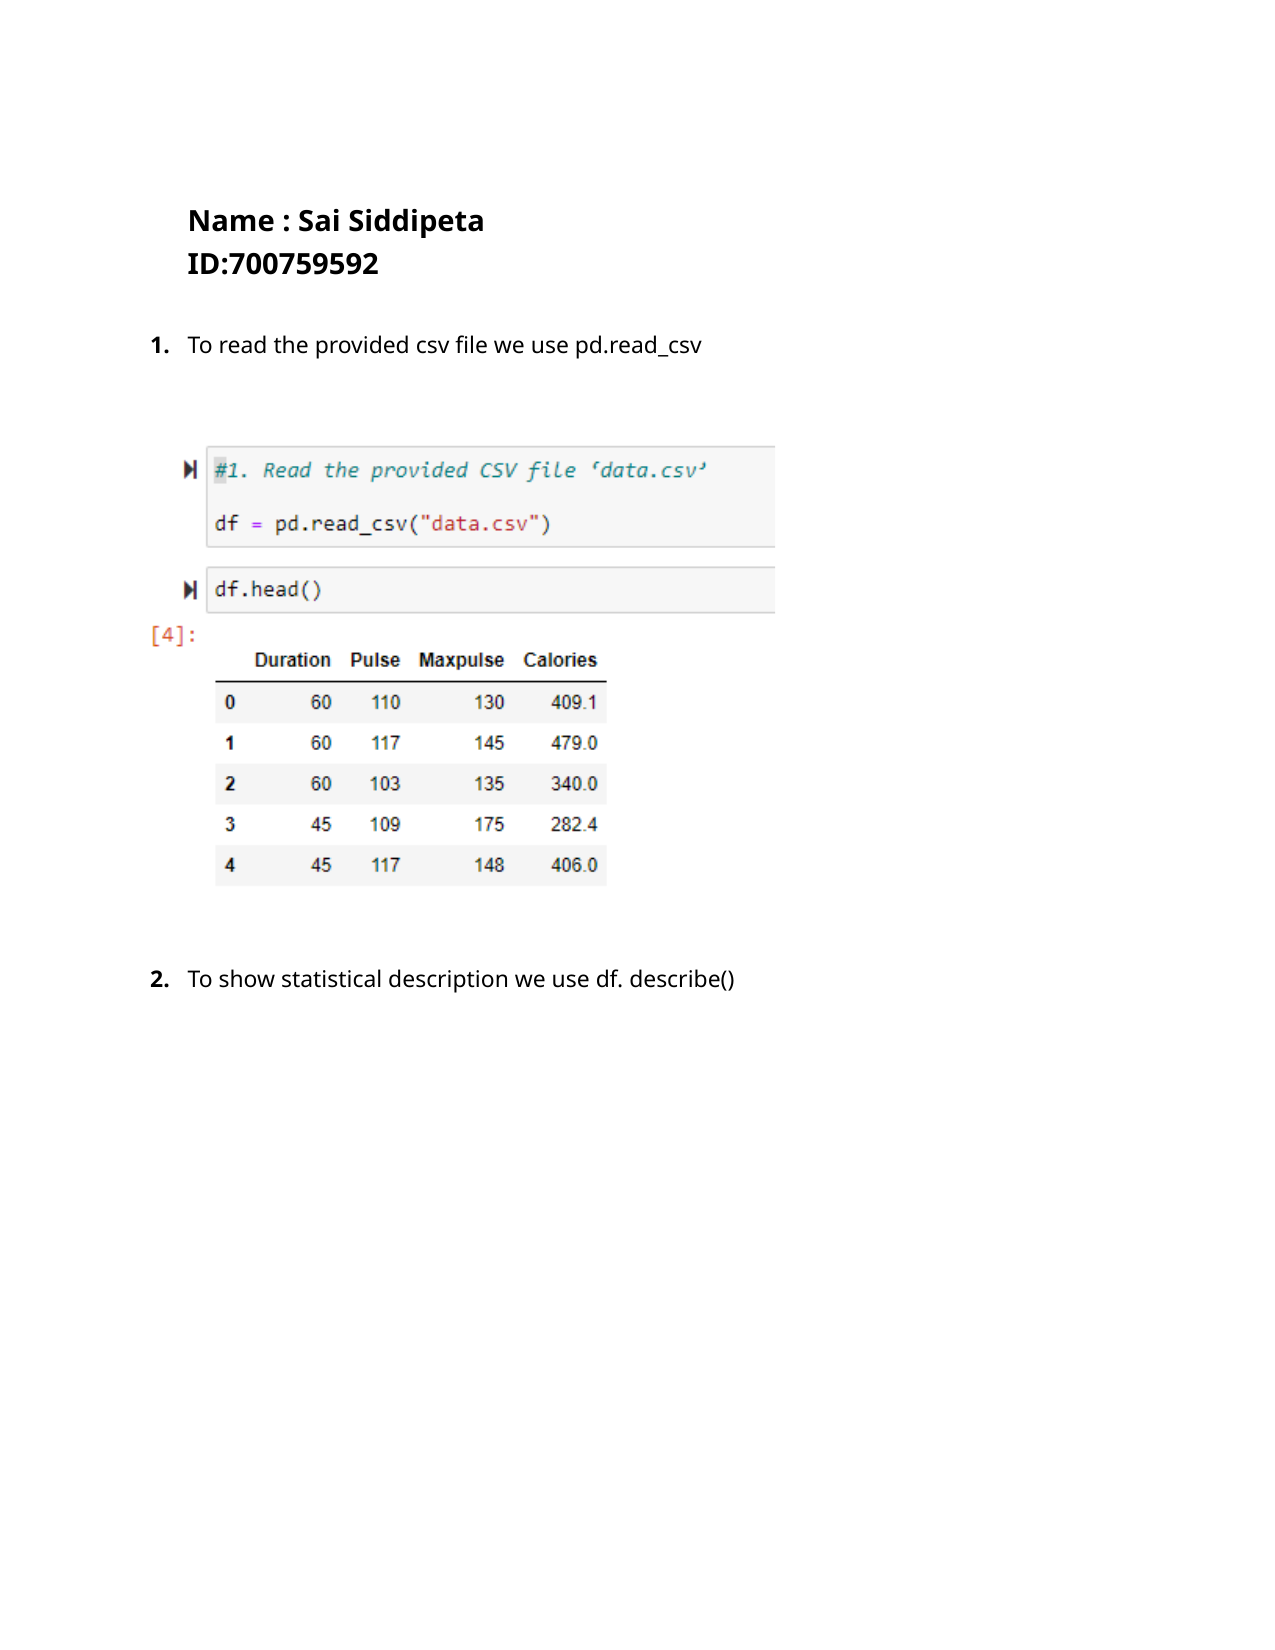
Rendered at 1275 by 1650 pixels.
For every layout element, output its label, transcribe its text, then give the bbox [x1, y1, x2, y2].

list To read the provided csv file we use pd.read_csv [150, 329, 1125, 360]
list To show statistical description we use df. describe() [150, 963, 1125, 994]
picture [150, 429, 775, 894]
list ID:700759592 [187, 243, 1125, 283]
list Name : Sai Siddipeta [187, 200, 1125, 240]
